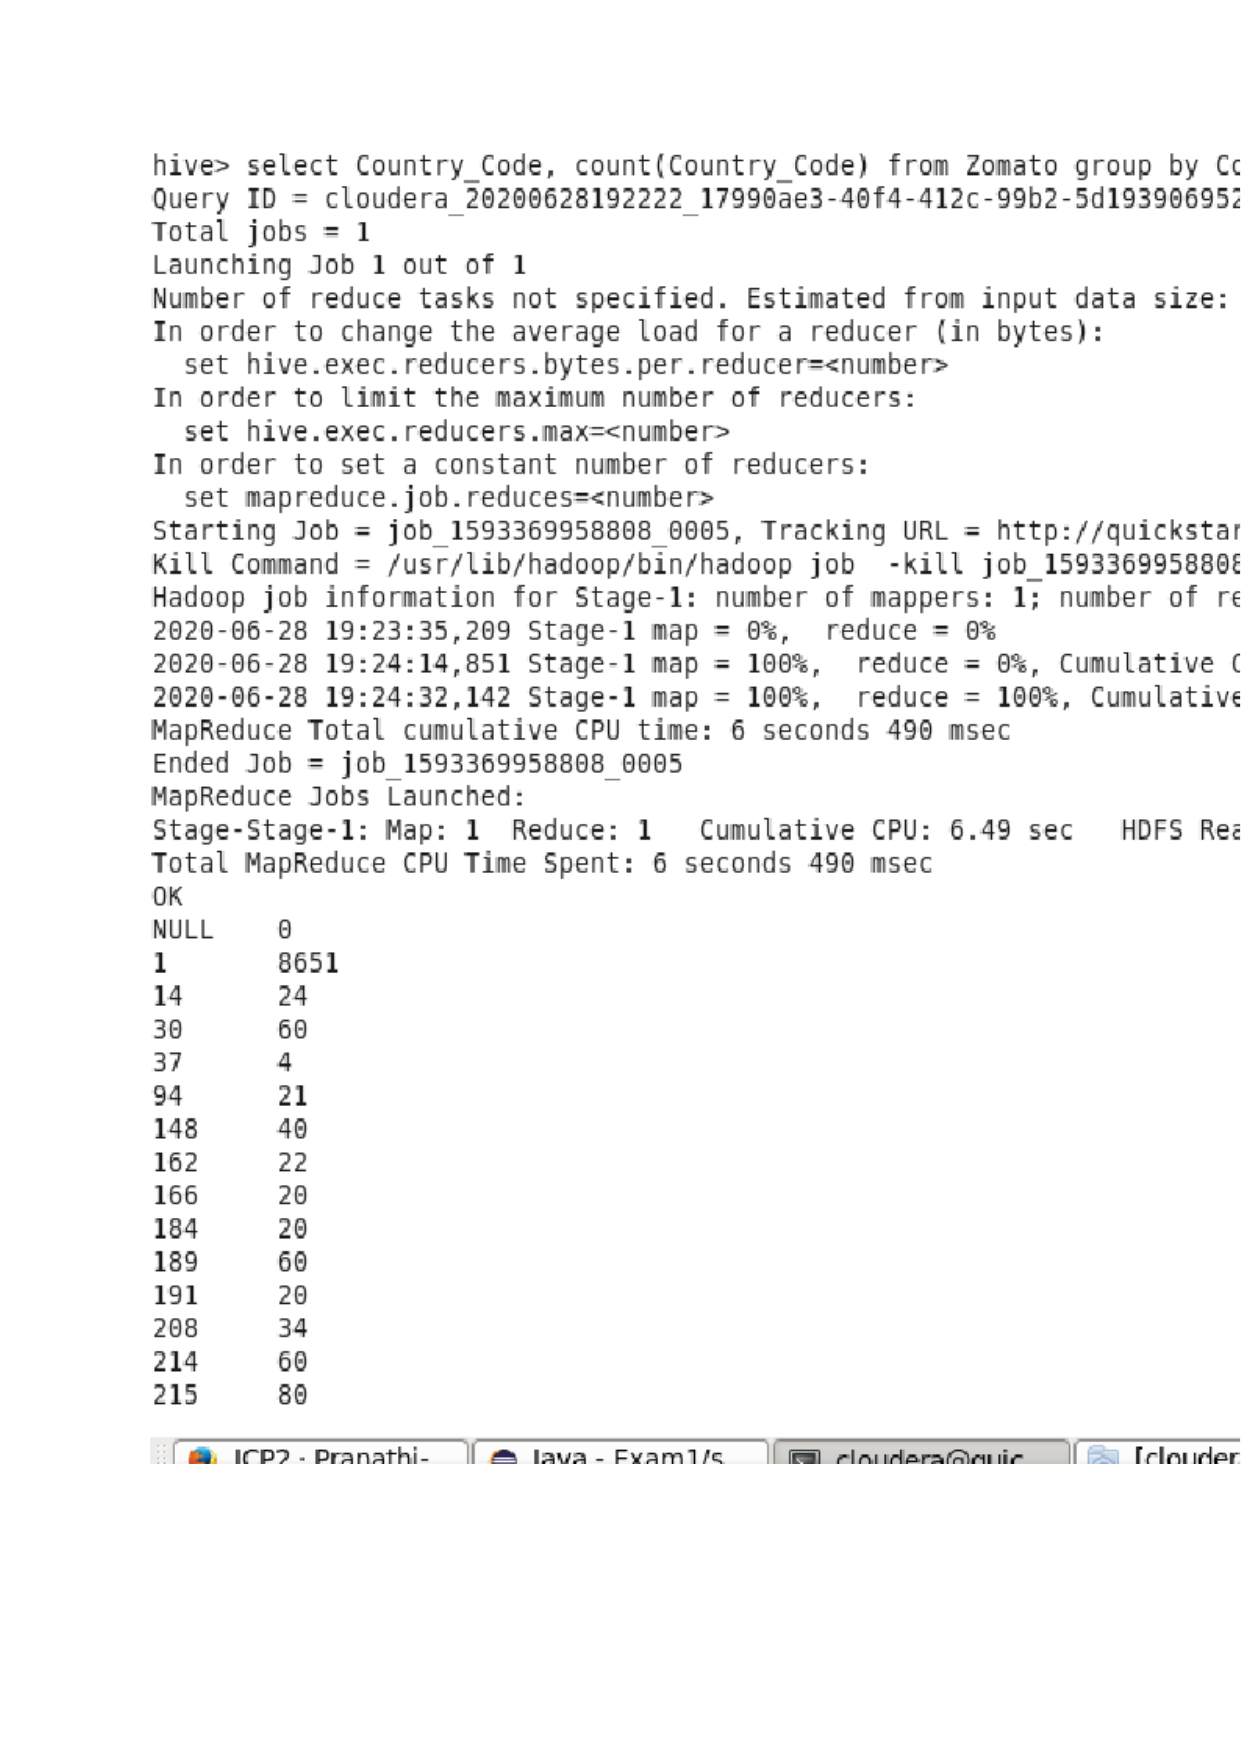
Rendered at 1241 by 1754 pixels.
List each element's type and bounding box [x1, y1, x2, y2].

picture [150, 150, 1241, 1464]
